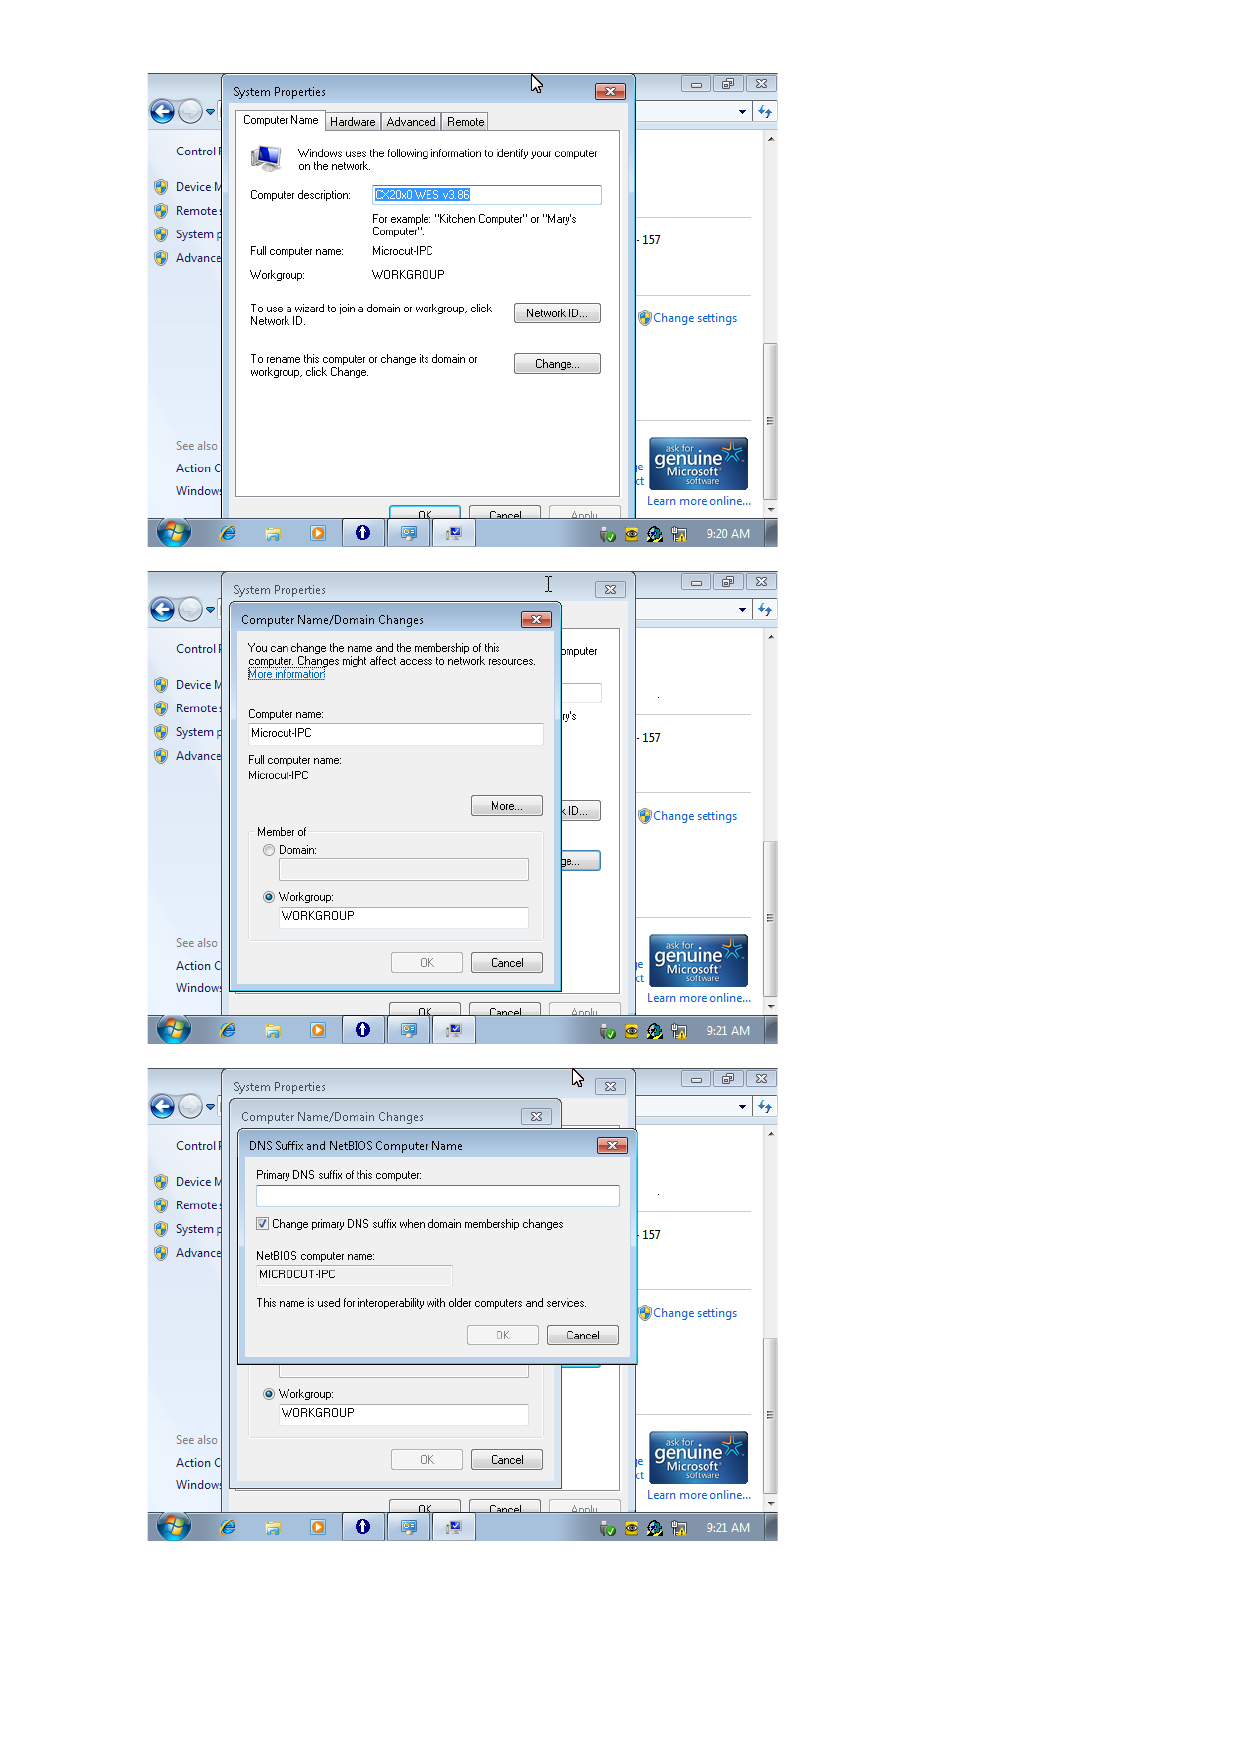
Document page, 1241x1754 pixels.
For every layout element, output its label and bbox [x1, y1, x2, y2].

picture [147, 73, 778, 547]
picture [147, 571, 778, 1044]
picture [147, 1068, 778, 1541]
